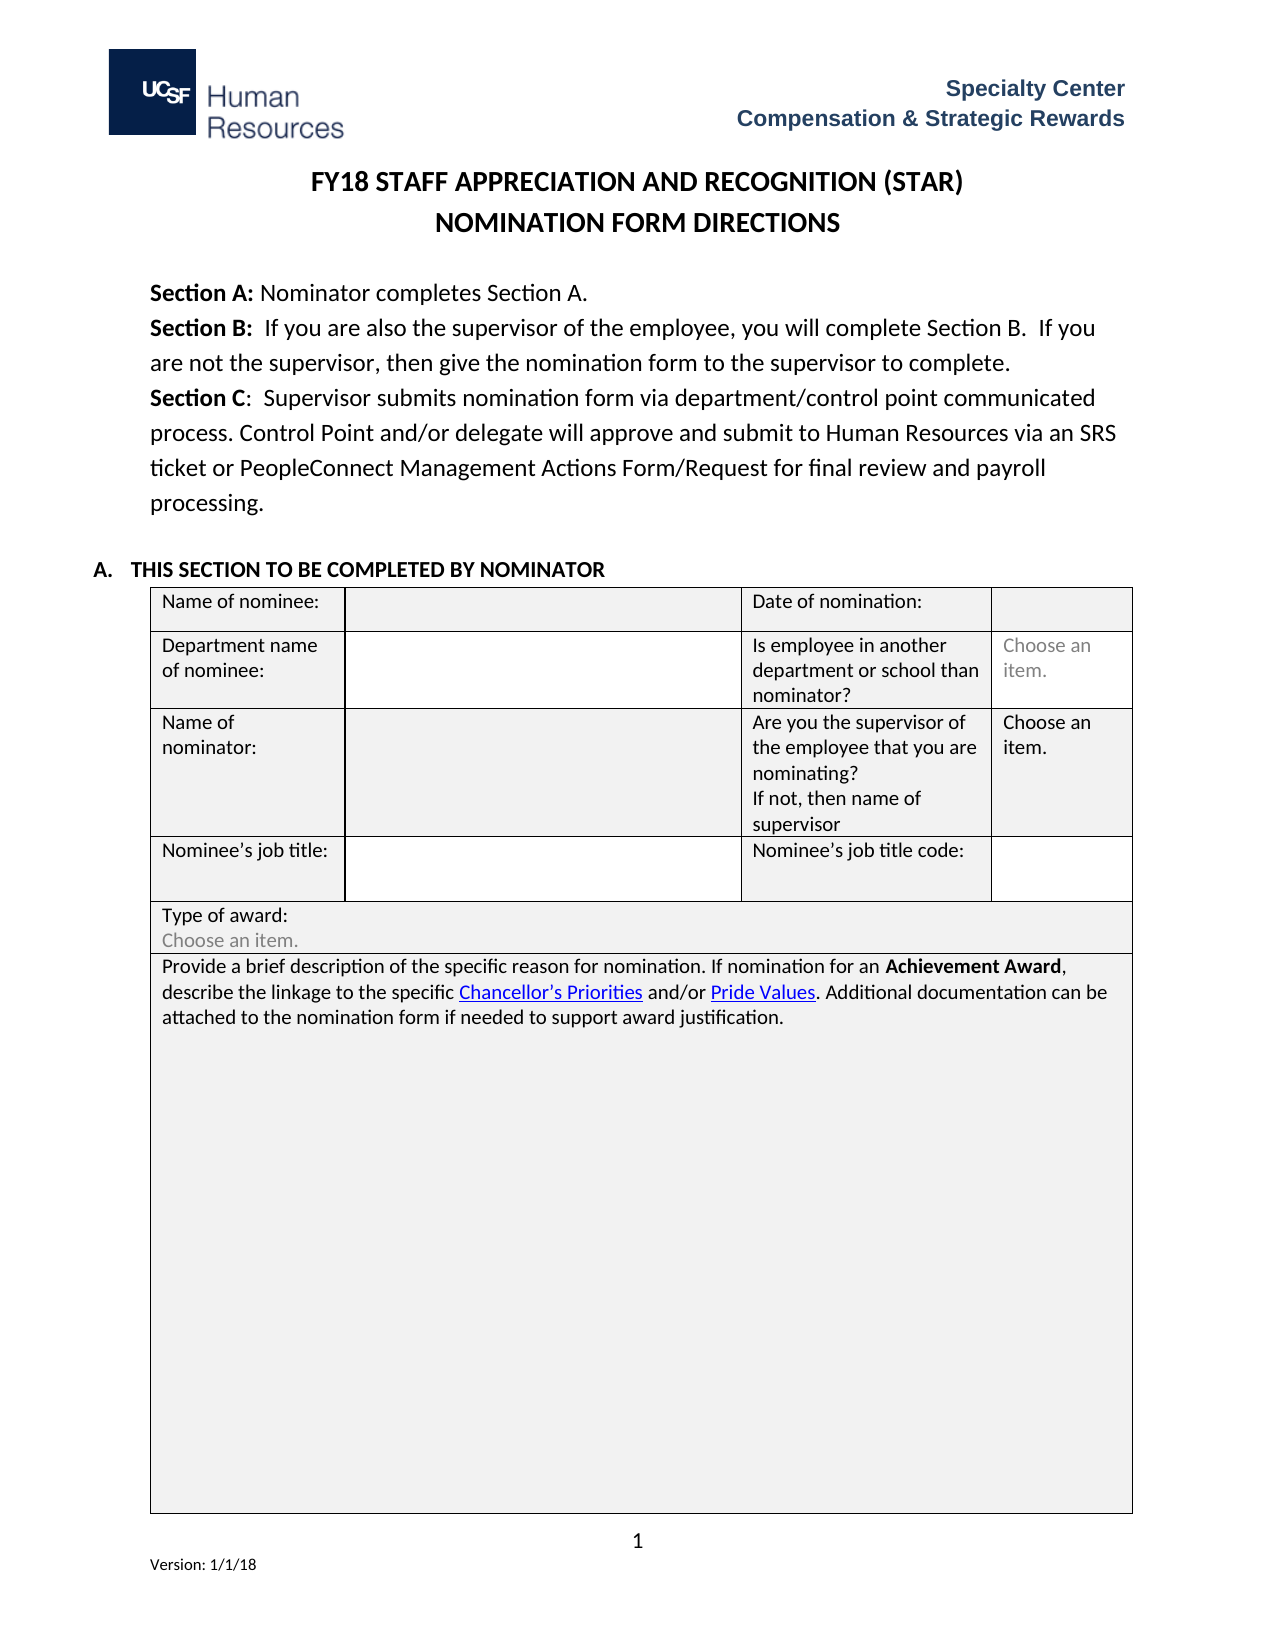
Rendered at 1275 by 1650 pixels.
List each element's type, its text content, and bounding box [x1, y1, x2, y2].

table_cell [992, 709, 1132, 836]
table_cell Provide a brief description of the specific reason for nomination. If nomination for an Achievement Award, describe the linkage to the specific Chancellor’s Priorities and/or Pride Values. Additional documentation can be attached to the nomination form if needed to support award justification. [151, 954, 1132, 1513]
table_cell [992, 632, 1132, 708]
table_cell Name of nominator: [151, 709, 344, 836]
table_cell [992, 837, 1132, 901]
text Section B: If you are also the supervisor of the employee, you will complete Section B. If you are not the supervisor, then give the nomination form to the supervisor to complete. [150, 312, 1125, 378]
table_cell [346, 837, 741, 901]
table_cell Department name of nominee: [151, 632, 344, 708]
text FY18 STAFF APPRECIATION AND RECOGNITION (STAR) [150, 163, 1125, 199]
list THIS SECTION TO BE COMPLETED BY NOMINATOR [93, 555, 1125, 583]
table_cell Type of award: [151, 902, 1132, 953]
table_header Date of nomination: [742, 588, 991, 631]
text Section C: Supervisor submits nomination form via department/control point communicated process. Control Point and/or delegate will approve and submit to Human Resources via an SRS ticket or PeopleConnect Management Actions Form/Request for final review and payroll processing. [150, 382, 1125, 518]
table_header [346, 588, 741, 631]
table_cell [346, 632, 741, 708]
table_cell [346, 709, 741, 836]
text Section A: Nominator completes Section A. [150, 277, 1125, 308]
table_cell Are you the supervisor of the employee that you are nominating? If not, then name of supervisor [742, 709, 991, 836]
picture [108, 49, 356, 142]
table_cell Is employee in another department or school than nominator? [742, 632, 991, 708]
table_header [992, 588, 1132, 631]
table_cell Nominee’s job title code: [742, 837, 991, 901]
table_header Name of nominee: [151, 588, 344, 631]
table_cell Nominee’s job title: [151, 837, 344, 901]
text NOMINATION FORM DIRECTIONS [150, 204, 1125, 240]
